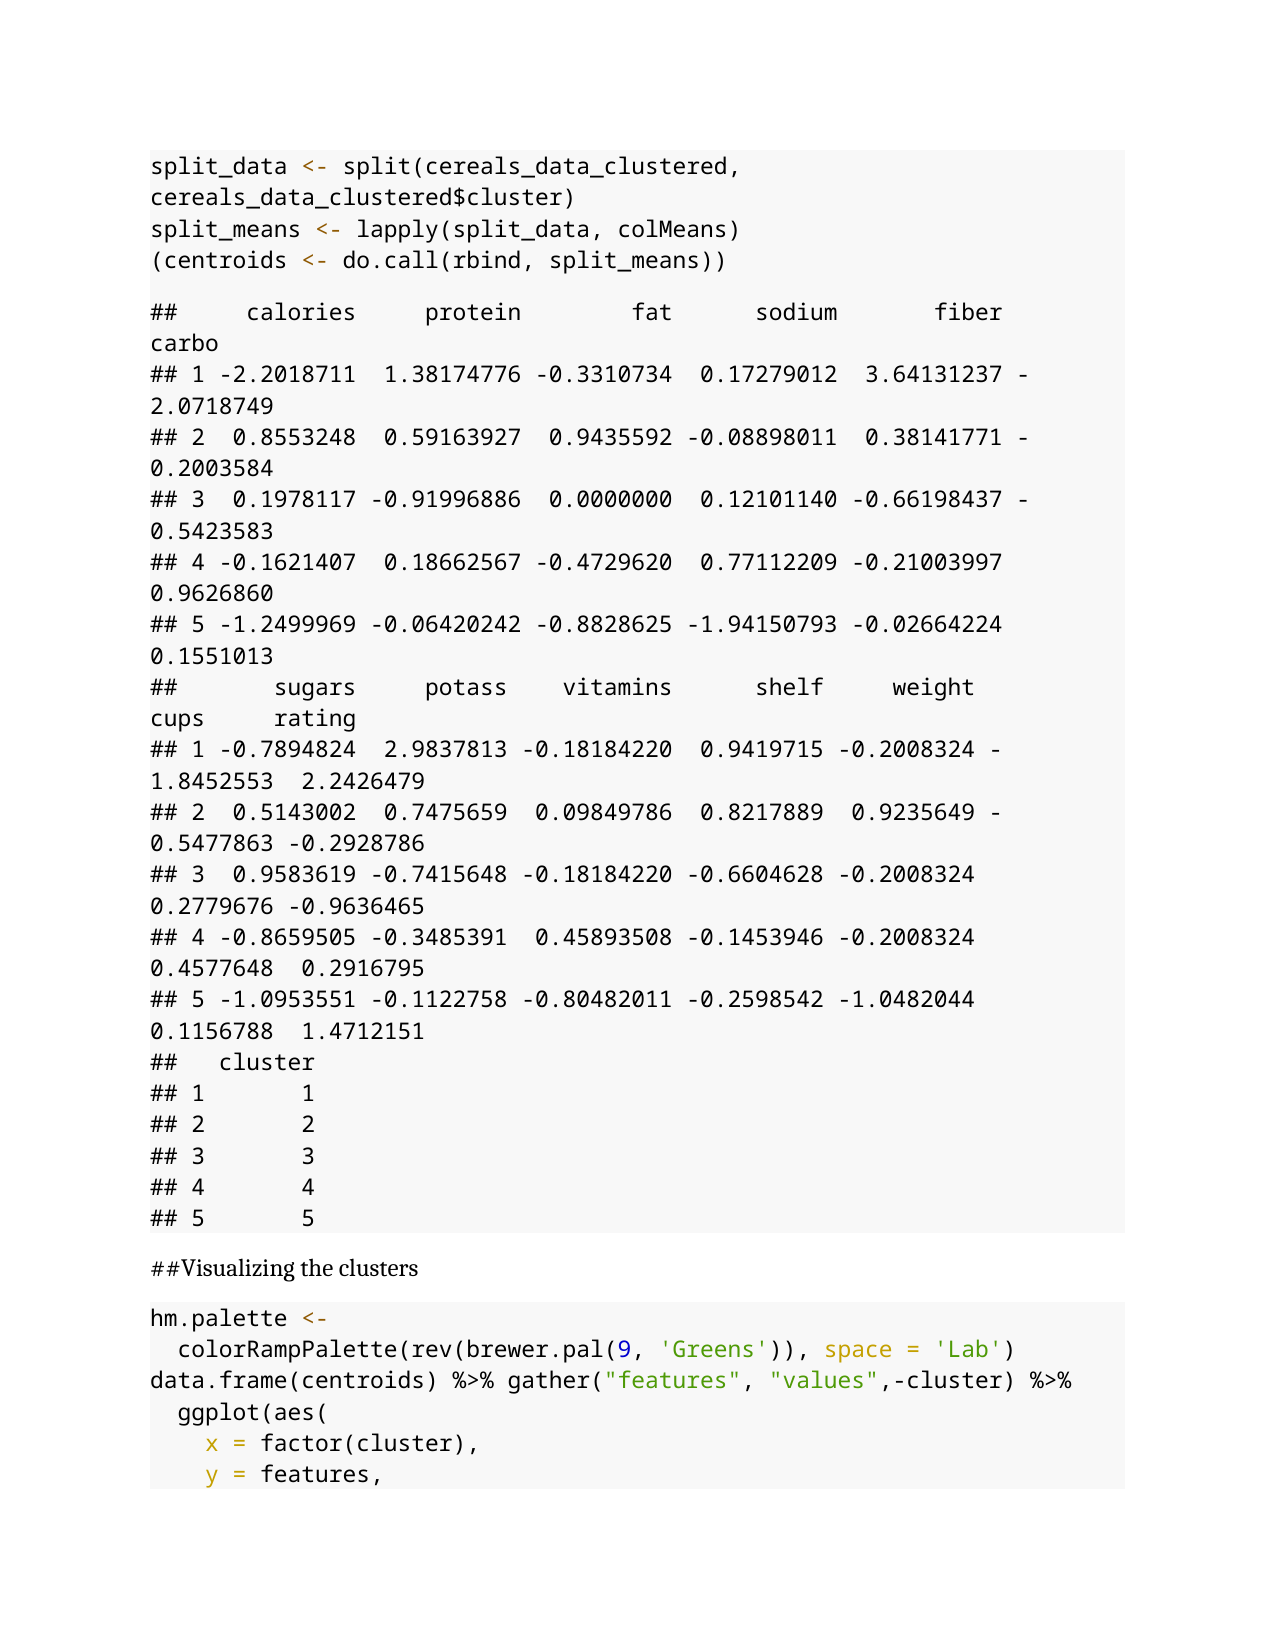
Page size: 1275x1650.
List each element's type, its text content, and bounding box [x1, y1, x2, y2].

text ##Visualizing the clusters [150, 1254, 1125, 1283]
text split_data <- split(cereals_data_clustered, cereals_data_clustered$cluster) split_means <- lapply(split_data, colMeans) (centroids <- do.call(rbind, split_means)) [150, 150, 1125, 275]
text ## calories protein fat sodium fiber carbo ## 1 -2.2018711 1.38174776 -0.3310734 0.17279012 3.64131237 -2.0718749 ## 2 0.8553248 0.59163927 0.9435592 -0.08898011 0.38141771 -0.2003584 ## 3 0.1978117 -0.91996886 0.0000000 0.12101140 -0.66198437 -0.5423583 ## 4 -0.1621407 0.18662567 -0.4729620 0.77112209 -0.21003997 0.9626860 ## 5 -1.2499969 -0.06420242 -0.8828625 -1.94150793 -0.02664224 0.1551013 ## sugars potass vitamins shelf weight cups rating ## 1 -0.7894824 2.9837813 -0.18184220 0.9419715 -0.2008324 -1.8452553 2.2426479 ## 2 0.5143002 0.7475659 0.09849786 0.8217889 0.9235649 -0.5477863 -0.2928786 ## 3 0.9583619 -0.7415648 -0.18184220 -0.6604628 -0.2008324 0.2779676 -0.9636465 ## 4 -0.8659505 -0.3485391 0.45893508 -0.1453946 -0.2008324 0.4577648 0.2916795 ## 5 -1.0953551 -0.1122758 -0.80482011 -0.2598542 -1.0482044 0.1156788 1.4712151 ## cluster ## 1 1 ## 2 2 ## 3 3 ## 4 4 ## 5 5 [150, 296, 1125, 1233]
